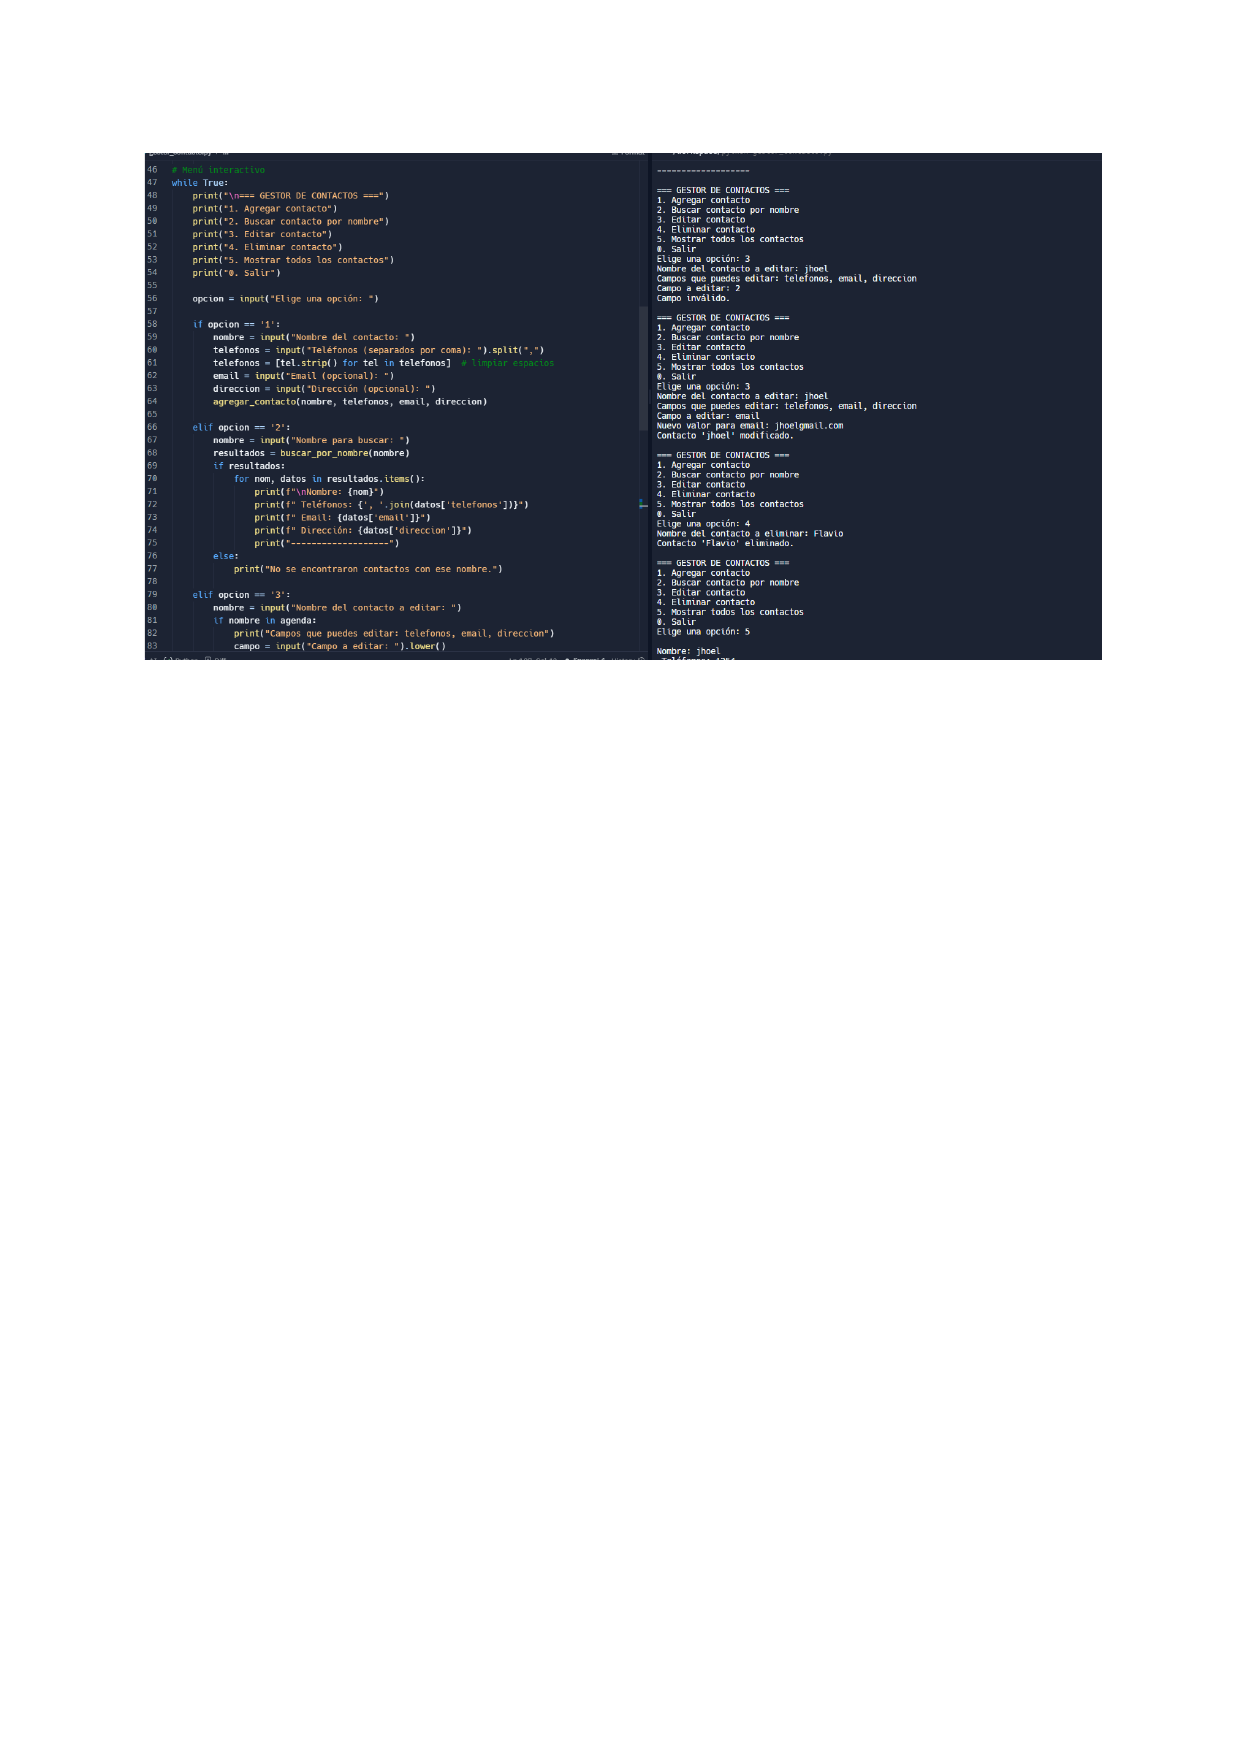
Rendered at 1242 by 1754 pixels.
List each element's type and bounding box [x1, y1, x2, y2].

picture [144, 153, 1102, 660]
